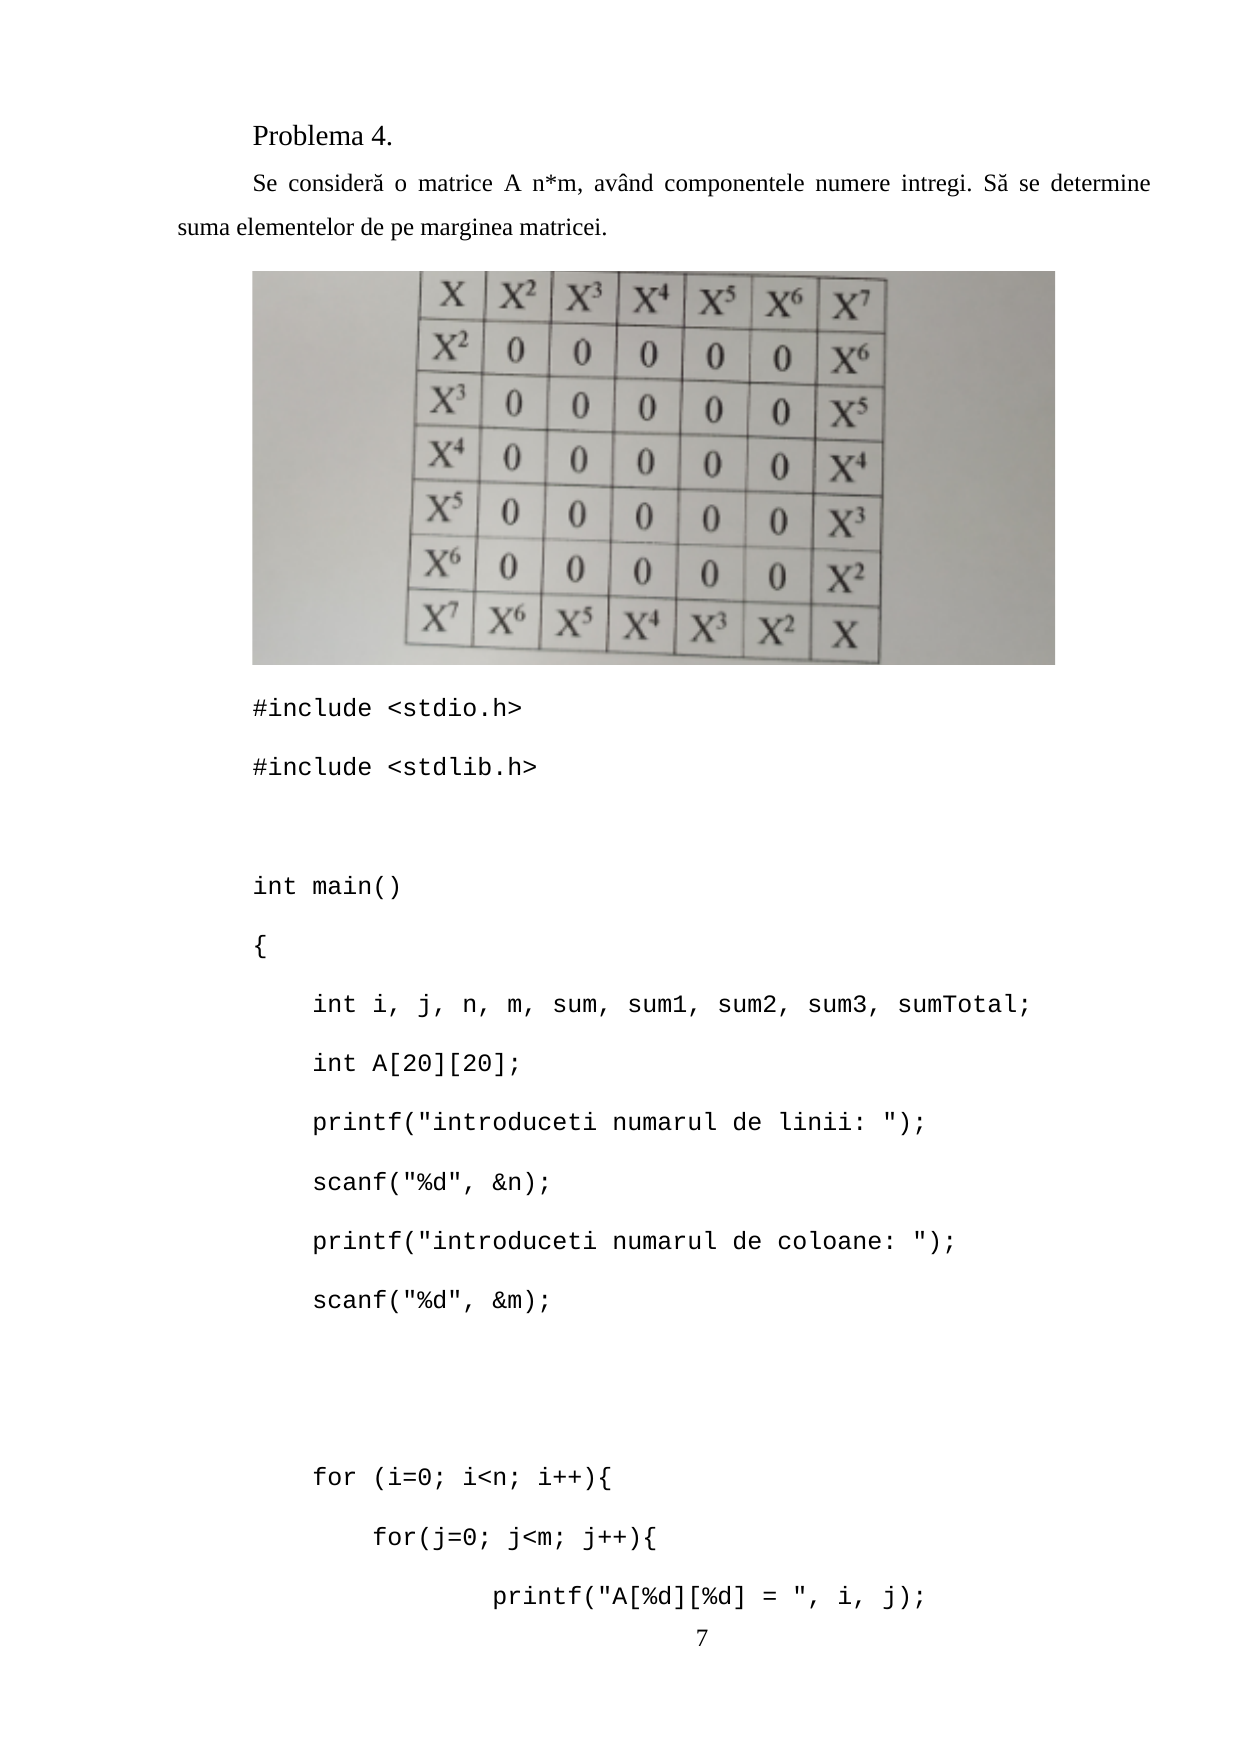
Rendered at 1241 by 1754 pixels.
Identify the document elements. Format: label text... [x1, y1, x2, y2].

text int main() [177, 873, 1152, 902]
text int i, j, n, m, sum, sum1, sum2, sum3, sumTotal; [177, 992, 1152, 1020]
text printf("A[%d][%d] = ", i, j); [177, 1583, 1152, 1612]
text scanf("%d", &n); [177, 1169, 1152, 1197]
text for(j=0; j<m; j++){ [177, 1524, 1152, 1552]
text scanf("%d", &m); [177, 1287, 1152, 1316]
text for (i=0; i<n; i++){ [177, 1465, 1152, 1493]
text printf("introduceti numarul de coloane: "); [177, 1228, 1152, 1257]
text int A[20][20]; [177, 1051, 1152, 1079]
text Se consideră o matrice A n*m, având componentele numere intregi. Să se determine suma elementelor de pe marginea matricei. [177, 168, 1152, 240]
text #include <stdlib.h> [177, 755, 1152, 783]
text #include <stdio.h> [177, 696, 1152, 724]
picture [252, 271, 1056, 665]
text printf("introduceti numarul de linii: "); [177, 1110, 1152, 1138]
subtitle Problema 4. [177, 118, 1152, 152]
text { [177, 932, 1152, 961]
